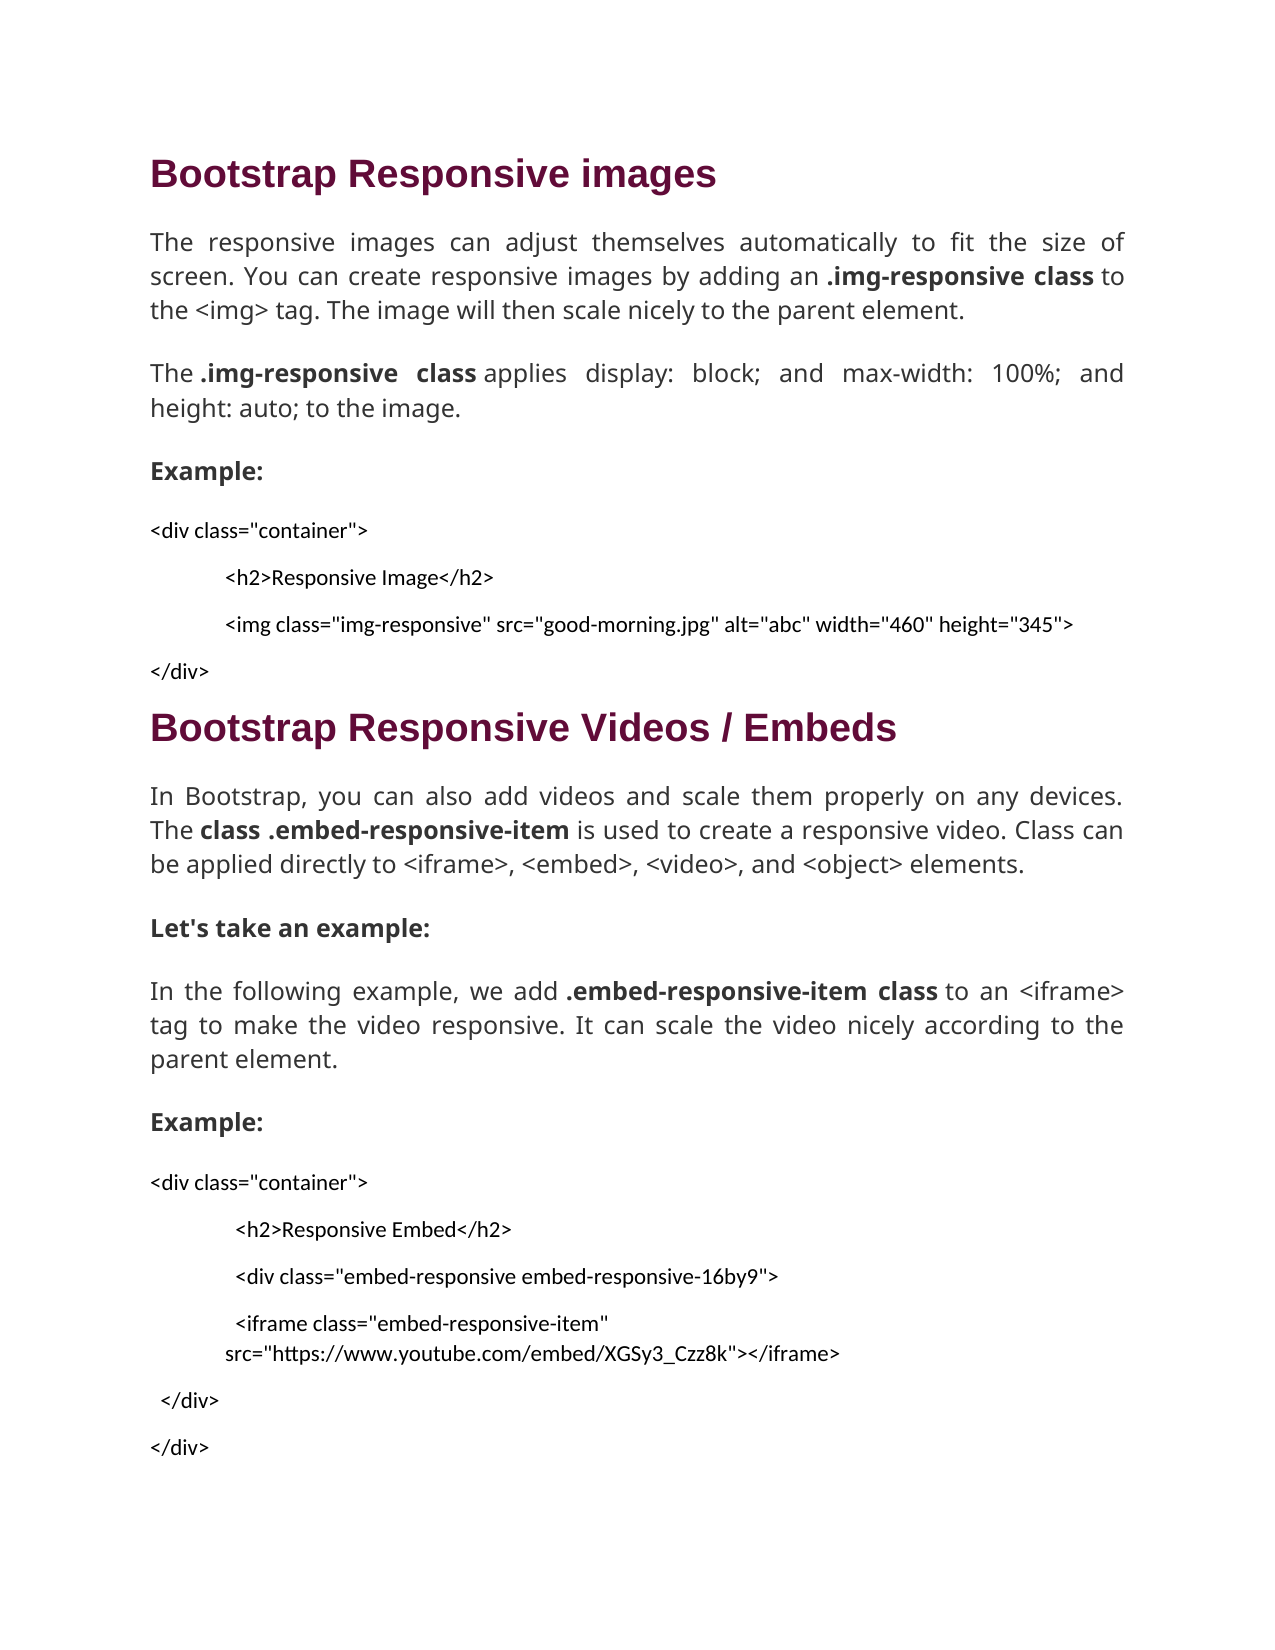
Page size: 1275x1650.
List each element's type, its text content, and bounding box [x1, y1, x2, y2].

text Example: [150, 453, 1125, 487]
text Let's take an example: [150, 910, 1125, 944]
text In Bootstrap, you can also add videos and scale them properly on any devices. The class .embed-responsive-item is used to create a responsive video. Class can be applied directly to <iframe>, <embed>, <video>, and <object> elements. [150, 779, 1125, 881]
text </div> [150, 1386, 1125, 1414]
text <h2>Responsive Image</h2> [150, 563, 1125, 592]
text <div class="container"> [150, 517, 1125, 545]
text <div class="embed-responsive embed-responsive-16by9"> [225, 1262, 1125, 1290]
subtitle Bootstrap Responsive Videos / Embeds [150, 704, 1125, 750]
text <img class="img-responsive" src="good-morning.jpg" alt="abc" width="460" height="345"> [150, 610, 1125, 638]
text <div class="container"> [150, 1168, 1125, 1196]
text </div> [150, 1433, 1125, 1461]
text The .img-responsive class applies display: block; and max-width: 100%; and height: auto; to the image. [150, 356, 1125, 424]
text <h2>Responsive Embed</h2> [225, 1215, 1125, 1243]
text <iframe class="embed-responsive-item" src="https://www.youtube.com/embed/XGSy3_Czz8k"></iframe> [225, 1309, 1125, 1367]
text Example: [150, 1105, 1125, 1139]
text The responsive images can adjust themselves automatically to fit the size of screen. You can create responsive images by adding an .img-responsive class to the <img> tag. The image will then scale nicely to the parent element. [150, 225, 1125, 327]
text In the following example, we add .embed-responsive-item class to an <iframe> tag to make the video responsive. It can scale the video nicely according to the parent element. [150, 973, 1125, 1076]
text </div> [150, 657, 1125, 685]
subtitle Bootstrap Responsive images [150, 150, 1125, 196]
